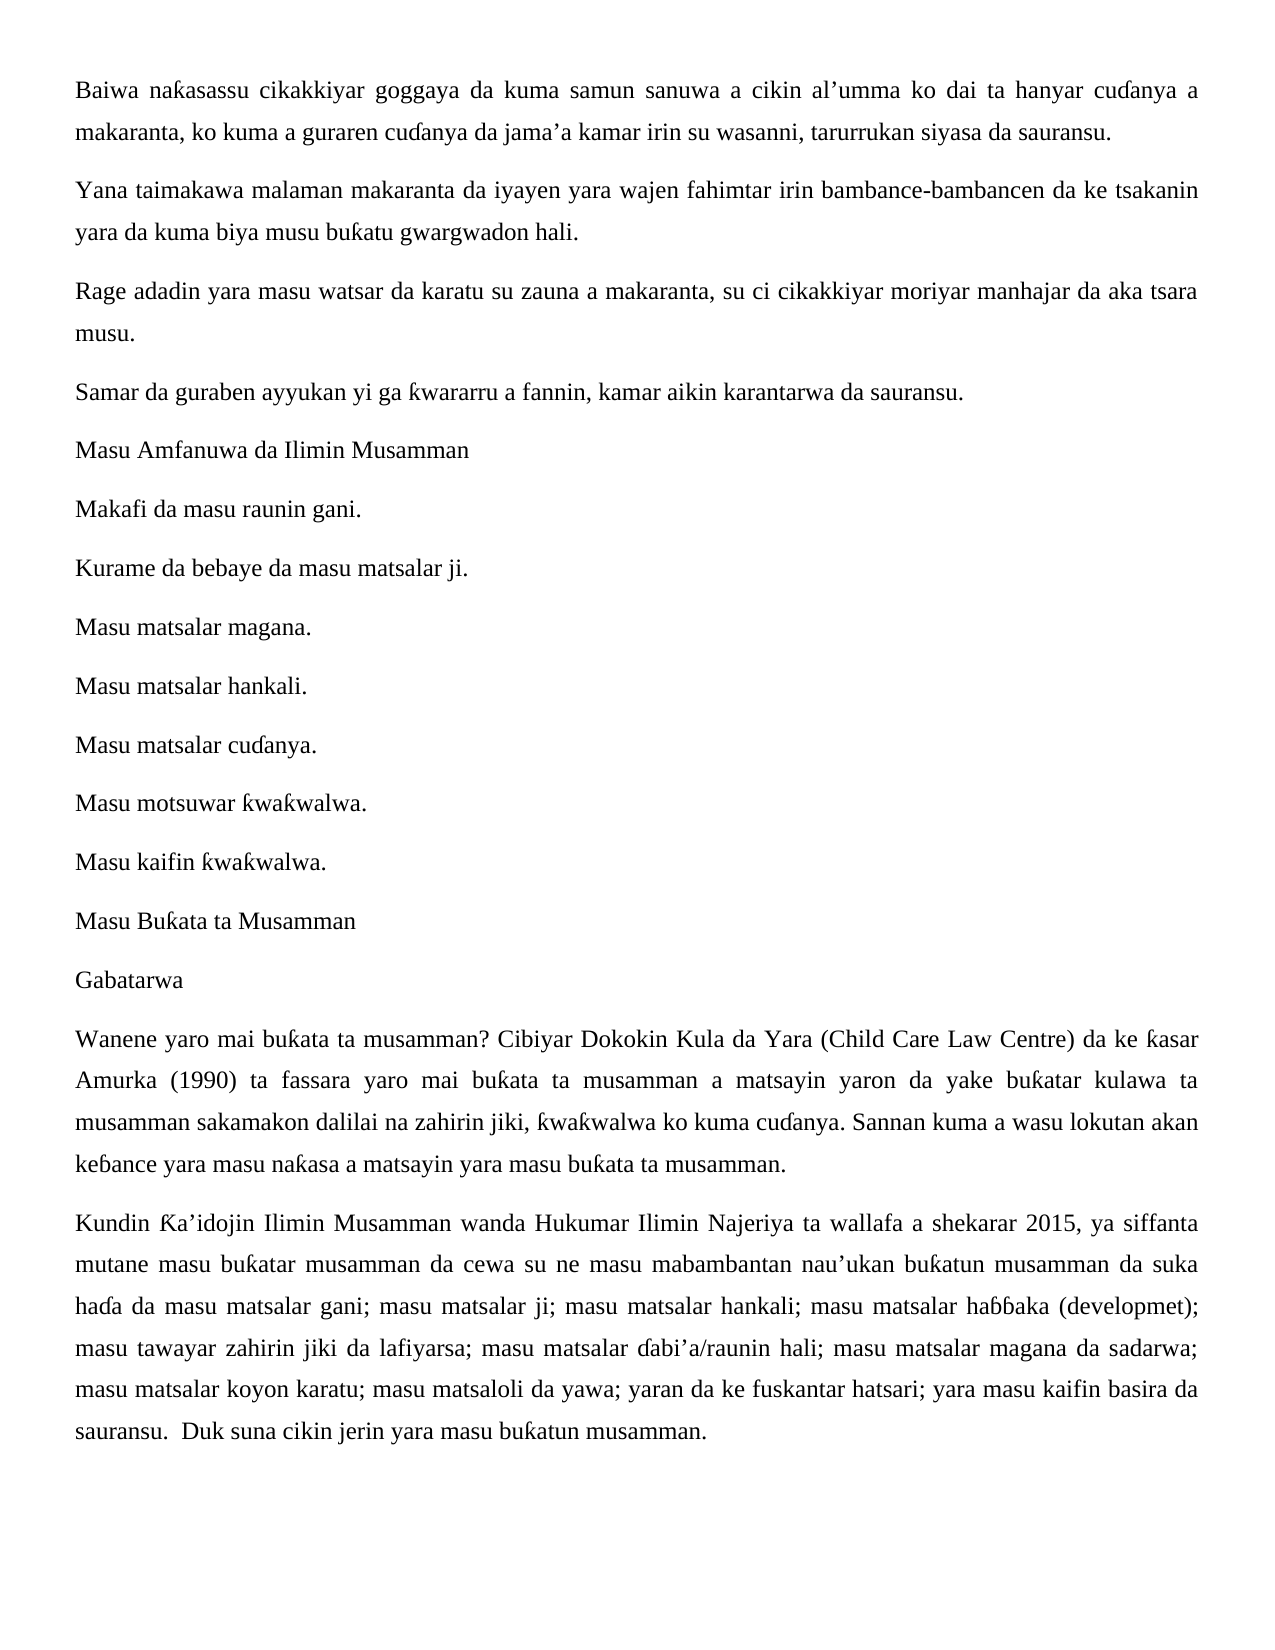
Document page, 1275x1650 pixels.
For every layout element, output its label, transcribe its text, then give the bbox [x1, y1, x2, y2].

text Yana taimakawa malaman makaranta da iyayen yara wajen fahimtar irin bambance-bambancen da ke tsakanin yara da kuma biya musu buƙatu gwargwadon hali. [75, 176, 1200, 246]
text Rage adadin yara masu watsar da karatu su zauna a makaranta, su ci cikakkiyar moriyar manhajar da aka tsara musu. [75, 276, 1200, 346]
text Masu motsuwar ƙwaƙwalwa. [75, 788, 1200, 817]
text Baiwa naƙasassu cikakkiyar goggaya da kuma samun sanuwa a cikin al’umma ko dai ta hanyar cuɗanya a makaranta, ko kuma a guraren cuɗanya da jama’a kamar irin su wasanni, tarurrukan siyasa da sauransu. [75, 75, 1200, 145]
text Masu Amfanuwa da Ilimin Musamman [75, 435, 1200, 464]
text Kurame da bebaye da masu matsalar ji. [75, 553, 1200, 582]
text Makafi da masu raunin gani. [75, 494, 1200, 523]
text Masu matsalar cuɗanya. [75, 730, 1200, 758]
text Wanene yaro mai buƙata ta musamman? Cibiyar Dokokin Kula da Yara (Child Care Law Centre) da ke ƙasar Amurka (1990) ta fassara yaro mai buƙata ta musamman a matsayin yaron da yake buƙatar kulawa ta musamman sakamakon dalilai na zahirin jiki, ƙwaƙwalwa ko kuma cuɗanya. Sannan kuma a wasu lokutan akan keɓance yara masu naƙasa a matsayin yara masu buƙata ta musamman. [75, 1024, 1200, 1178]
text Kundin Ƙa’idojin Ilimin Musamman wanda Hukumar Ilimin Najeriya ta wallafa a shekarar 2015, ya siffanta mutane masu buƙatar musamman da cewa su ne masu mabambantan nau’ukan buƙatun musamman da suka haɗa da masu matsalar gani; masu matsalar ji; masu matsalar hankali; masu matsalar haɓɓaka (developmet); masu tawayar zahirin jiki da lafiyarsa; masu matsalar ɗabi’a/raunin hali; masu matsalar magana da sadarwa; masu matsalar koyon karatu; masu matsaloli da yawa; yaran da ke fuskantar hatsari; yara masu kaifin basira da sauransu. Duk suna cikin jerin yara masu buƙatun musamman. [75, 1208, 1200, 1445]
text Samar da guraben ayyukan yi ga ƙwararru a fannin, kamar aikin karantarwa da sauransu. [75, 377, 1200, 405]
text Masu matsalar magana. [75, 612, 1200, 641]
text Masu kaifin ƙwaƙwalwa. [75, 847, 1200, 876]
text Masu matsalar hankali. [75, 671, 1200, 699]
text Gabatarwa [75, 965, 1200, 994]
text Masu Buƙata ta Musamman [75, 906, 1200, 935]
